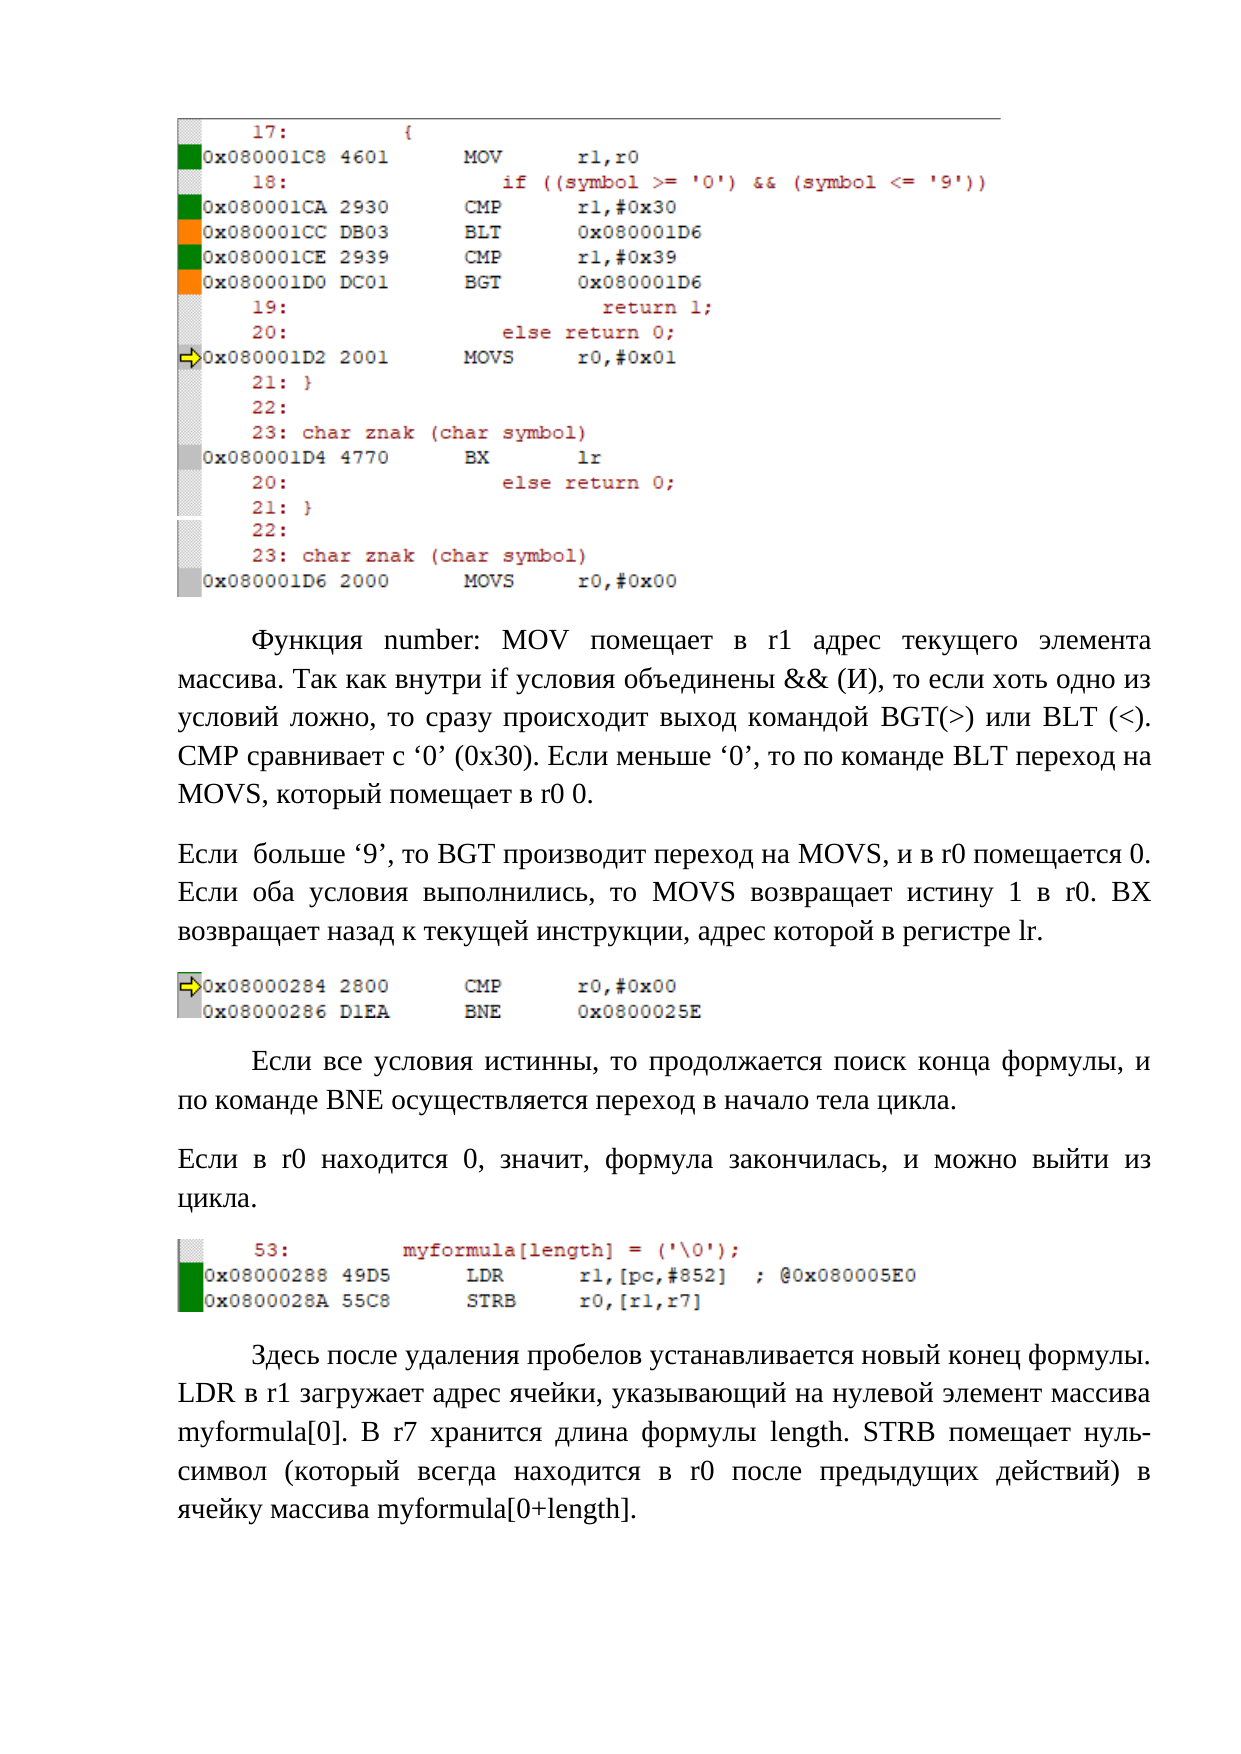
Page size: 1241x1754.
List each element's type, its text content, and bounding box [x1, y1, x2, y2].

picture [177, 520, 695, 597]
text Если больше ‘9’, то BGT производит переход на MOVS, и в r0 помещается 0. Если оба условия выполнились, то MOVS возвращает истину 1 в r0. BX возвращает назад к текущей инструкции, адрес которой в регистре lr. [177, 836, 1152, 947]
picture [177, 972, 857, 1018]
picture [177, 1239, 939, 1312]
text Если в r0 находится 0, значит, формула закончилась, и можно выйти из цикла. [177, 1141, 1152, 1213]
text Функция number: MOV помещает в r1 адрес текущего элемента массива. Так как внутри if условия объединены && (И), то если хоть одно из условий ложно, то сразу происходит выход командой BGT(>) или BLT (<). CMP сравнивает с ‘0’ (0x30). Если меньше ‘0’, то по команде BLT переход на MOVS, который помещает в r0 0. [177, 622, 1152, 810]
text Здесь после удаления пробелов устанавливается новый конец формулы. LDR в r1 загружает адрес ячейки, указывающий на нулевой элемент массива myformula[0]. В r7 хранится длина формулы length. STRB помещает нуль-символ (который всегда находится в r0 после предыдущих действий) в ячейку массива myformula[0+length]. [177, 1337, 1152, 1525]
text Если все условия истинны, то продолжается поиск конца формулы, и по команде BNE осуществляется переход в начало тела цикла. [177, 1043, 1152, 1116]
picture [177, 118, 1001, 516]
